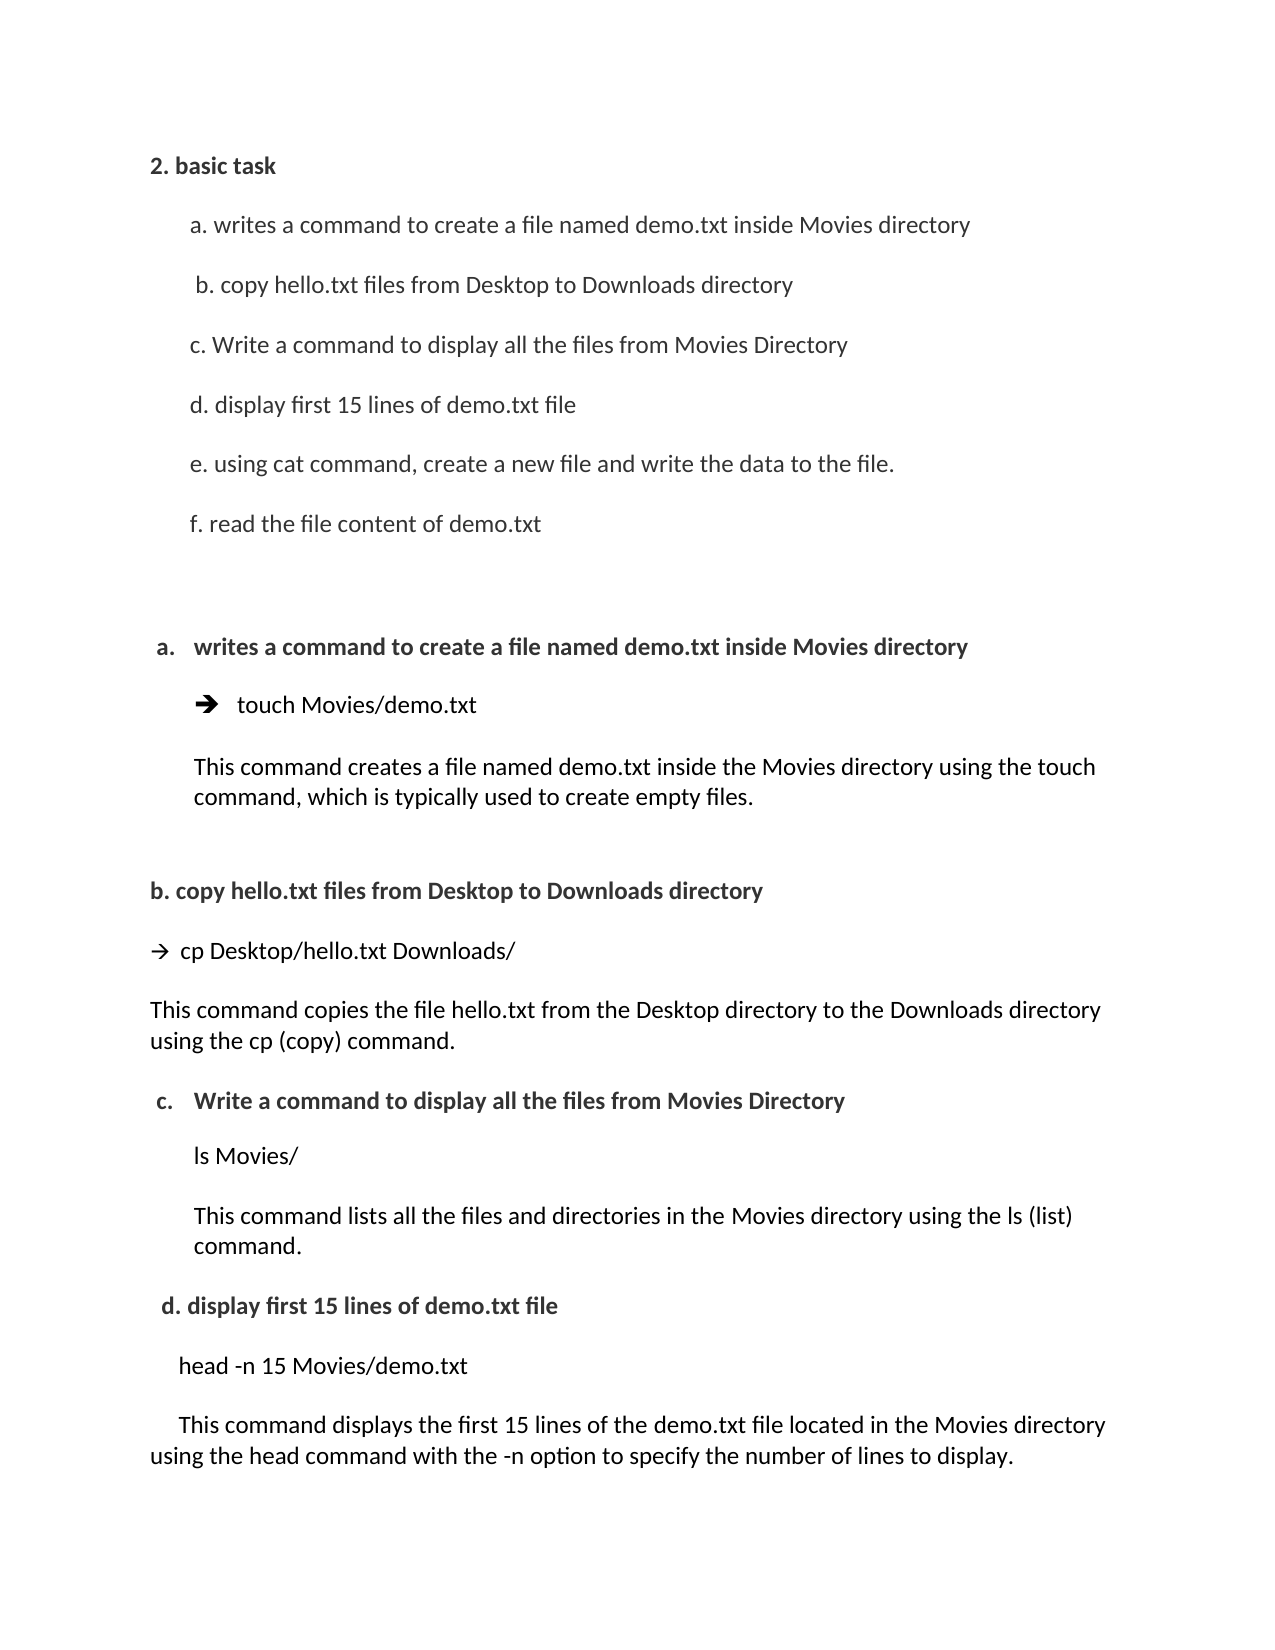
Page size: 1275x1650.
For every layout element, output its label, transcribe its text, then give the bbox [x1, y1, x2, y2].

text f. read the file content of demo.txt [150, 508, 1125, 539]
text d. display first 15 lines of demo.txt file [150, 389, 1125, 419]
text a. writes a command to create a file named demo.txt inside Movies directory [150, 210, 1125, 240]
text b. copy hello.txt files from Desktop to Downloads directory [150, 269, 1125, 300]
text b. copy hello.txt files from Desktop to Downloads directory [150, 875, 1125, 906]
text e. using cat command, create a new file and write the data to the file. [150, 448, 1125, 479]
list touch Movies/demo.txt [194, 689, 1125, 720]
text cp Desktop/hello.txt Downloads/ [150, 935, 1125, 966]
text This command lists all the files and directories in the Movies directory using the ls (list) command. [194, 1200, 1125, 1261]
text c. Write a command to display all the files from Movies Directory [150, 329, 1125, 359]
text 2. basic task [150, 150, 1125, 181]
text head -n 15 Movies/demo.txt [150, 1350, 1125, 1380]
text ls Movies/ [194, 1140, 1125, 1171]
text This command copies the file hello.txt from the Desktop directory to the Downloads directory using the cp (copy) command. [150, 995, 1125, 1056]
list Write a command to display all the files from Movies Directory [156, 1085, 1125, 1115]
list This command creates a file named demo.txt inside the Movies directory using the touch command, which is typically used to create empty files. [194, 751, 1125, 812]
text d. display first 15 lines of demo.txt file [150, 1290, 1125, 1321]
list writes a command to create a file named demo.txt inside Movies directory [156, 631, 1125, 662]
text This command displays the first 15 lines of the demo.txt file located in the Movies directory using the head command with the -n option to specify the number of lines to display. [150, 1409, 1125, 1471]
